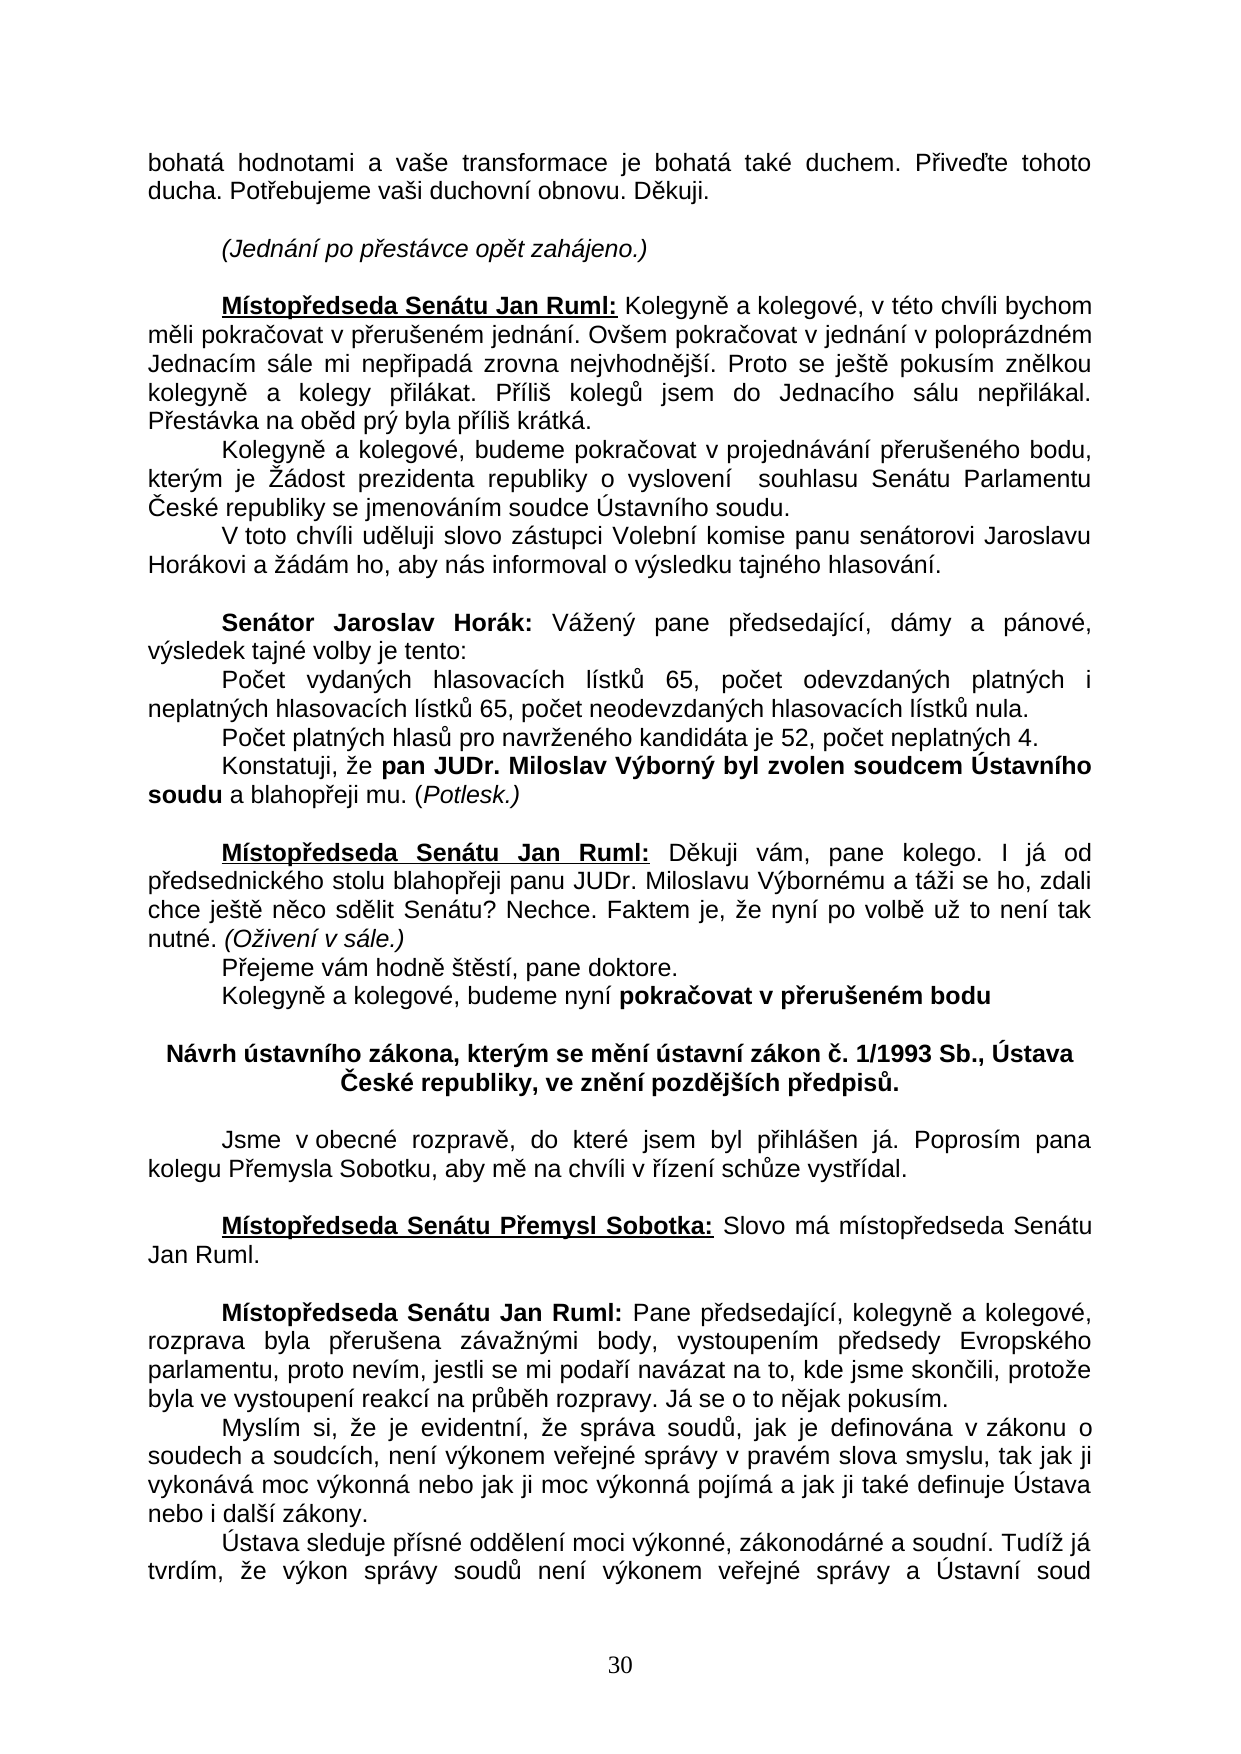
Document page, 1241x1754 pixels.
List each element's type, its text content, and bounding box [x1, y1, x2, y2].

text V toto chvíli uděluji slovo zástupci Volební komise panu senátorovi Jaroslavu Horákovi a žádám ho, aby nás informoval o výsledku tajného hlasování. [148, 521, 1093, 579]
text Počet platných hlasů pro navrženého kandidáta je 52, počet neplatných 4. [148, 723, 1093, 751]
text Místopředseda Senátu Jan Ruml: Pane předsedající, kolegyně a kolegové, rozprava byla přerušena závažnými body, vystoupením předsedy Evropského parlamentu, proto nevím, jestli se mi podaří navázat na to, kde jsme skončili, protože byla ve vystoupení reakcí na průběh rozpravy. Já se o to nějak pokusím. [148, 1298, 1093, 1413]
text Místopředseda Senátu Přemysl Sobotka: Slovo má místopředseda Senátu Jan Ruml. [148, 1211, 1093, 1269]
text Kolegyně a kolegové, budeme pokračovat v projednávání přerušeného bodu, kterým je Žádost prezidenta republiky o vyslovení souhlasu Senátu Parlamentu České republiky se jmenováním soudce Ústavního soudu. [148, 435, 1093, 521]
text <A NAME='st87'></A>Návrh ústavního zákona, kterým se mění ústavní zákon č. 1/1993 Sb., Ústava České republiky, ve znění pozdějších předpisů. [148, 1039, 1093, 1096]
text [148, 1528, 1093, 1585]
text (Jednání po přestávce opět zahájeno.) [148, 234, 1093, 263]
text Místopředseda Senátu Jan Ruml: Kolegyně a kolegové, v této chvíli bychom měli pokračovat v přerušeném jednání. Ovšem pokračovat v jednání v poloprázdném Jednacím sále mi nepřipadá zrovna nejvhodnější. Proto se ještě pokusím znělkou kolegyně a kolegy přilákat. Příliš kolegů jsem do Jednacího sálu nepřilákal. Přestávka na oběd prý byla příliš krátká. [148, 291, 1093, 435]
text Kolegyně a kolegové, budeme nyní pokračovat v přerušeném bodu [148, 981, 1093, 1010]
text Počet vydaných hlasovacích lístků 65, počet odevzdaných platných i neplatných hlasovacích lístků 65, počet neodevzdaných hlasovacích lístků nula. [148, 665, 1093, 723]
text Myslím si, že je evidentní, že správa soudů, jak je definována v zákonu o soudech a soudcích, není výkonem veřejné správy v pravém slova smyslu, tak jak ji vykonává moc výkonná nebo jak ji moc výkonná pojímá a jak ji také definuje Ústava nebo i další zákony. [148, 1413, 1093, 1528]
text Konstatuji, že pan JUDr. Miloslav Výborný byl zvolen soudcem Ústavního soudu a blahopřeji mu. (Potlesk.) [148, 751, 1093, 809]
text Senátor Jaroslav Horák: Vážený pane předsedající, dámy a pánové, výsledek tajné volby je tento: [148, 608, 1093, 665]
text Místopředseda Senátu Jan Ruml: Děkuji vám, pane kolego. I já od předsednického stolu blahopřeji panu JUDr. Miloslavu Výbornému a táži se ho, zdali chce ještě něco sdělit Senátu? Nechce. Faktem je, že nyní po volbě už to není tak nutné. (Oživení v sále.) [148, 838, 1093, 953]
text Jsme v obecné rozpravě, do které jsem byl přihlášen já. Poprosím pana kolegu Přemysla Sobotku, aby mě na chvíli v řízení schůze vystřídal. [148, 1125, 1093, 1183]
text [148, 148, 1093, 205]
text Přejeme vám hodně štěstí, pane doktore. [148, 953, 1093, 981]
